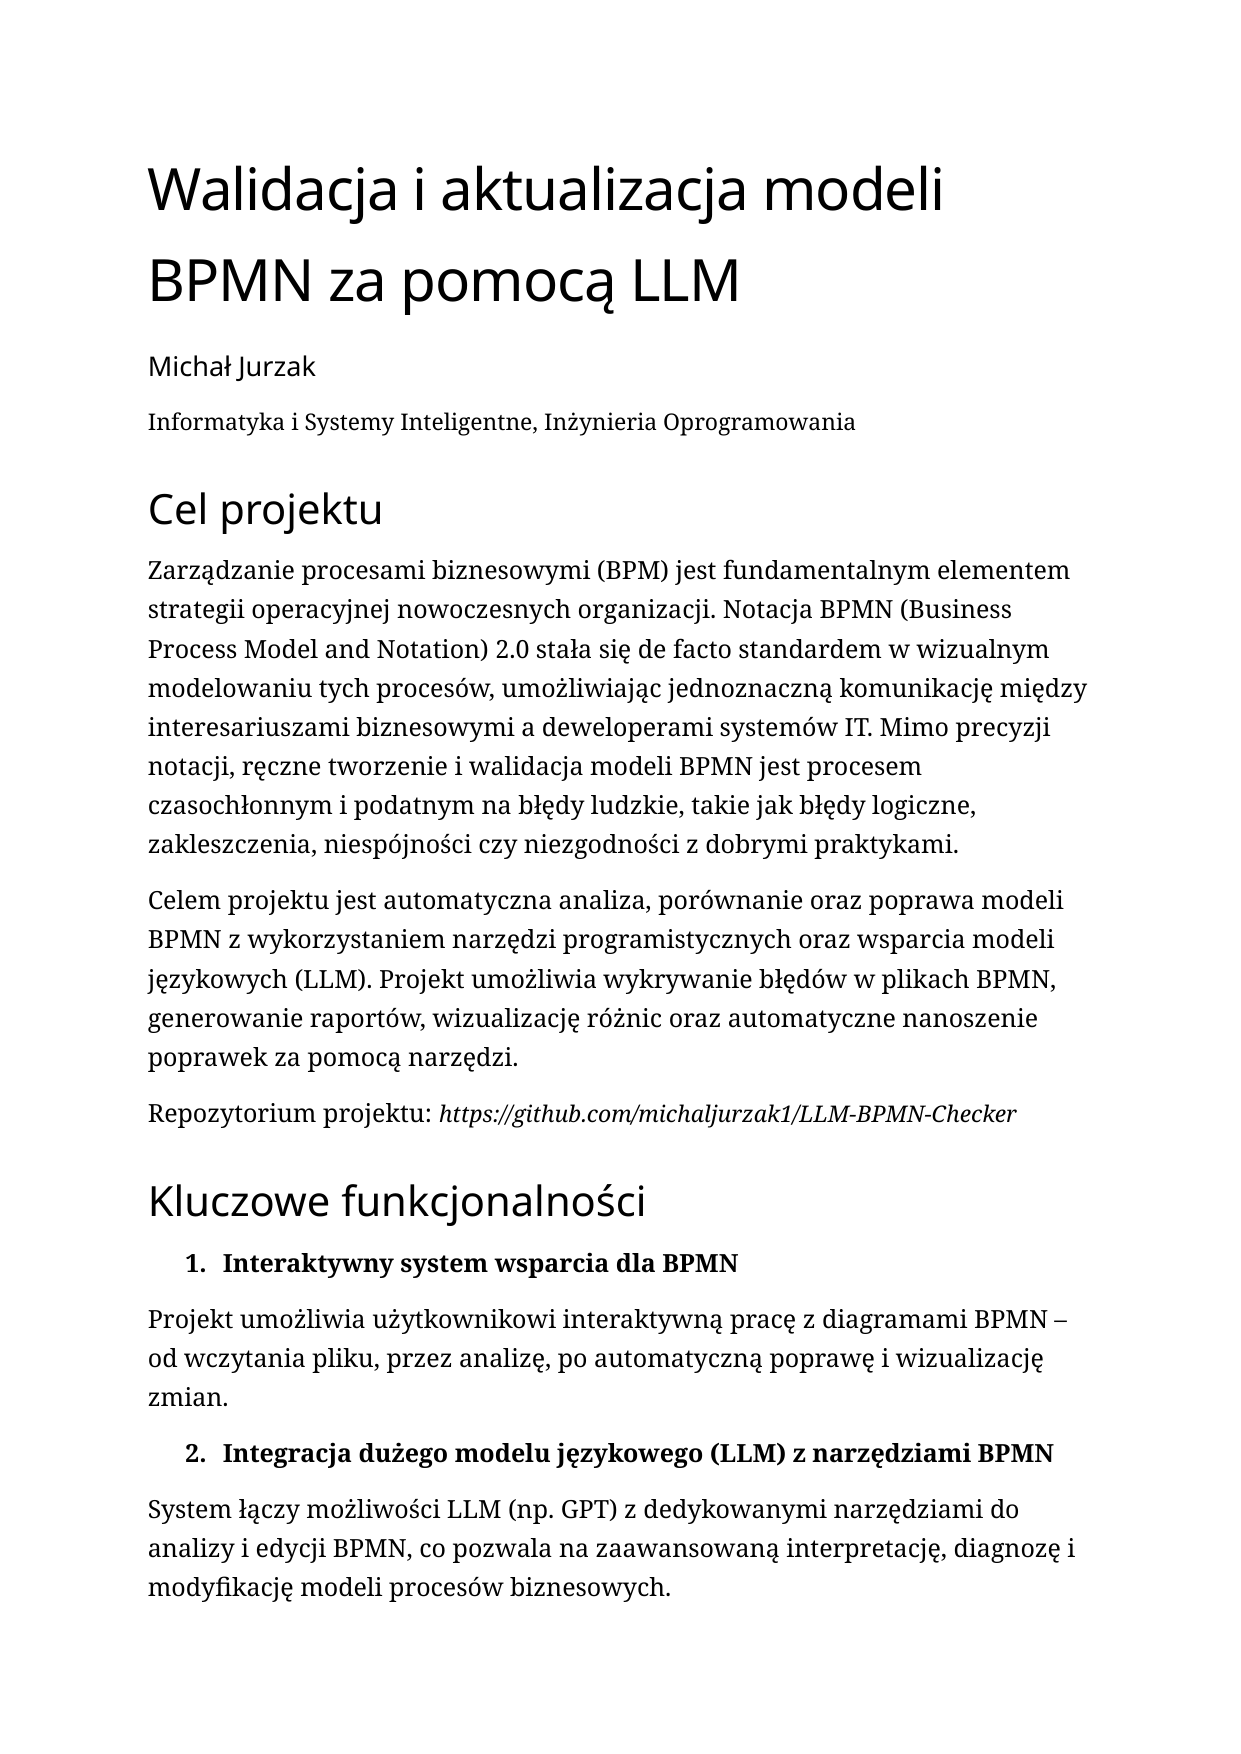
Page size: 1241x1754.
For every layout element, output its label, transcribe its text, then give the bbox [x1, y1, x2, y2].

text Zarządzanie procesami biznesowymi (BPM) jest fundamentalnym elementem strategii operacyjnej nowoczesnych organizacji. Notacja BPMN (Business Process Model and Notation) 2.0 stała się de facto standardem w wizualnym modelowaniu tych procesów, umożliwiając jednoznaczną komunikację między interesariuszami biznesowymi a deweloperami systemów IT. Mimo precyzji notacji, ręczne tworzenie i walidacja modeli BPMN jest procesem czasochłonnym i podatnym na błędy ludzkie, takie jak błędy logiczne, zakleszczenia, niespójności czy niezgodności z dobrymi praktykami. [148, 553, 1093, 861]
list Integracja dużego modelu językowego (LLM) z narzędziami BPMN [185, 1436, 1093, 1470]
text System łączy możliwości LLM (np. GPT) z dedykowanymi narzędziami do analizy i edycji BPMN, co pozwala na zaawansowaną interpretację, diagnozę i modyfikację modeli procesów biznesowych. [148, 1492, 1093, 1604]
subtitle Cel projektu [148, 479, 1093, 536]
text Informatyka i Systemy Inteligentne, Inżynieria Oprogramowania [148, 406, 1093, 437]
list Interaktywny system wsparcia dla BPMN [185, 1246, 1093, 1280]
text Celem projektu jest automatyczna analiza, porównanie oraz poprawa modeli BPMN z wykorzystaniem narzędzi programistycznych oraz wsparcia modeli językowych (LLM). Projekt umożliwia wykrywanie błędów w plikach BPMN, generowanie raportów, wizualizację różnic oraz automatyczne nanoszenie poprawek za pomocą narzędzi. [148, 883, 1093, 1074]
text Walidacja i aktualizacja modeli BPMN za pomocą LLM [148, 148, 1093, 318]
text Projekt umożliwia użytkownikowi interaktywną pracę z diagramami BPMN – od wczytania pliku, przez analizę, po automatyczną poprawę i wizualizację zmian. [148, 1302, 1093, 1414]
text Repozytorium projektu: https://github.com/michaljurzak1/LLM-BPMN-Checker [148, 1096, 1093, 1129]
text Michał Jurzak [148, 347, 1093, 384]
subtitle Kluczowe funkcjonalności [148, 1172, 1093, 1229]
